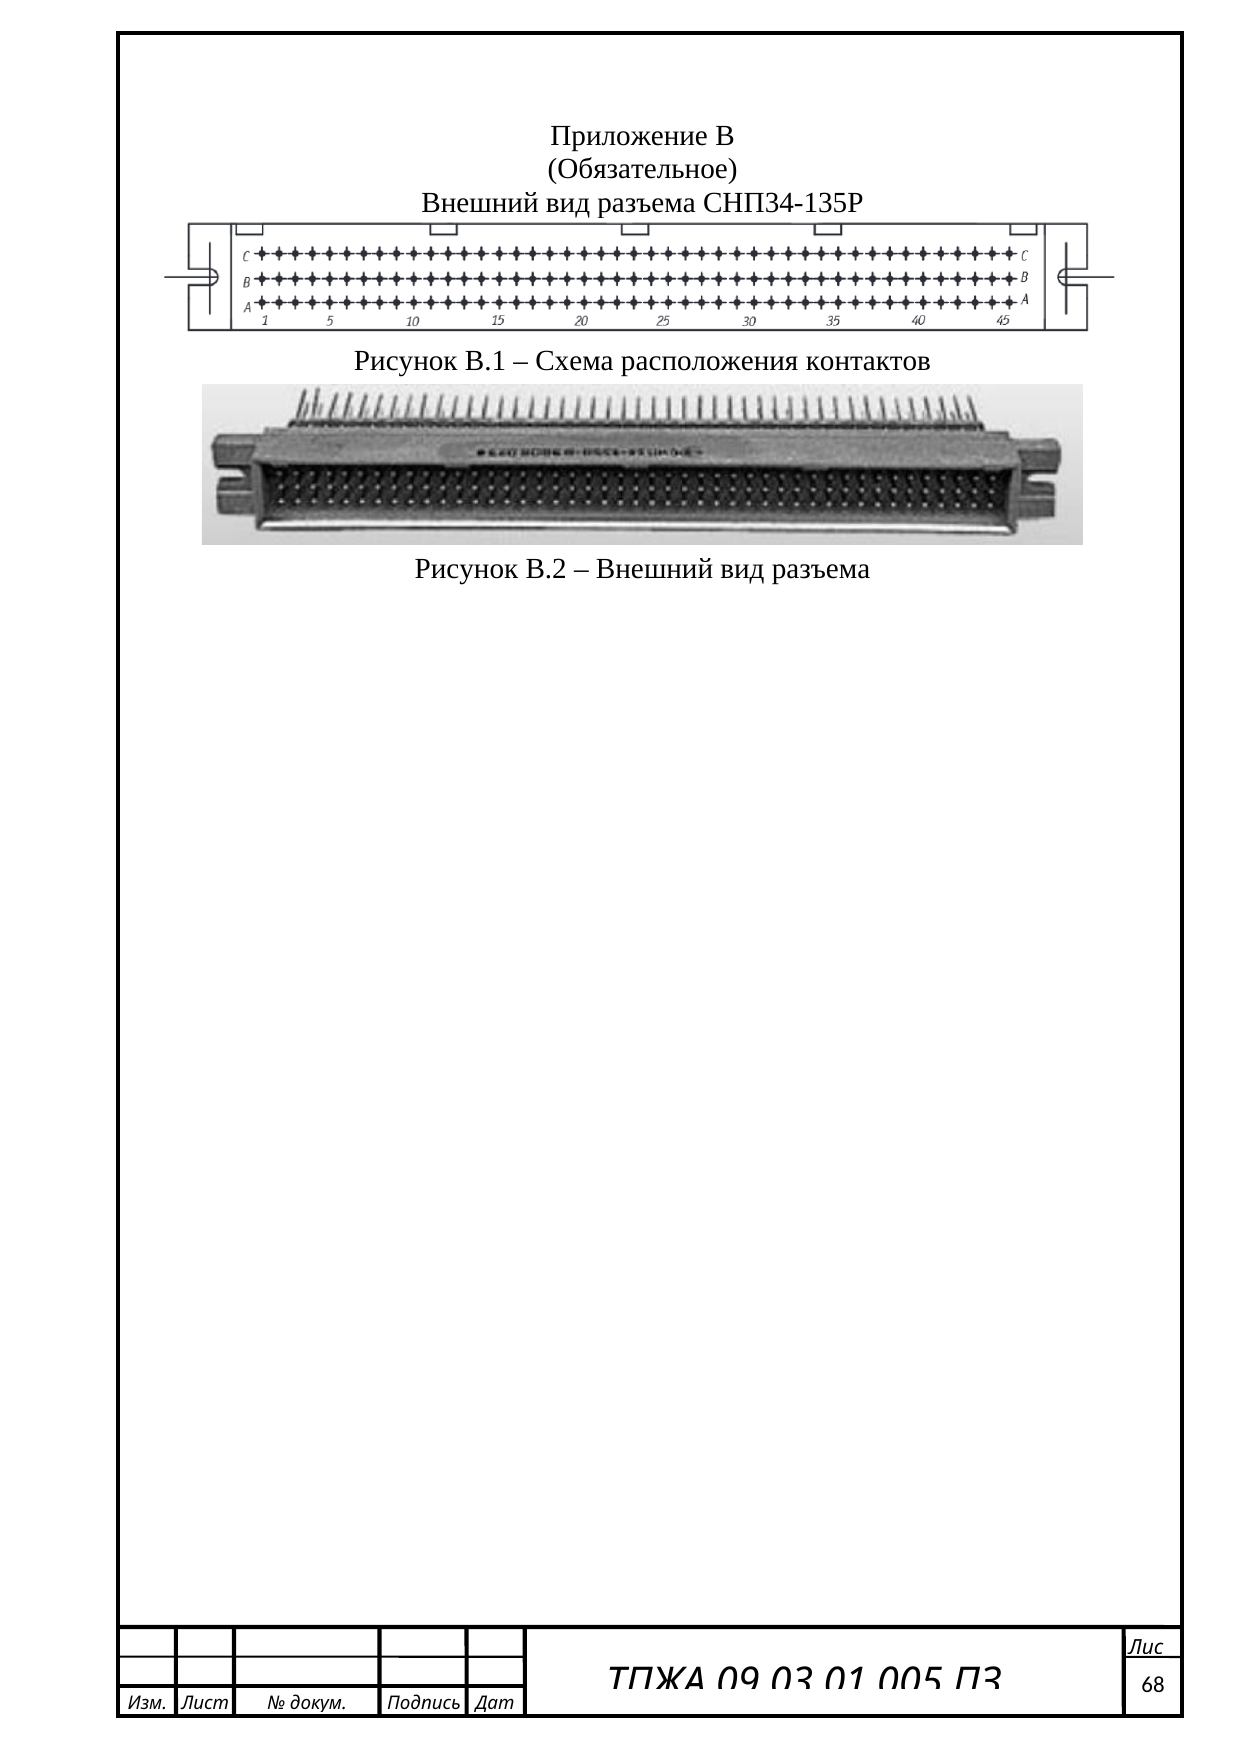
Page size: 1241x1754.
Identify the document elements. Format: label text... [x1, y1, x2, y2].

text Рисунок В.1 – Схема расположения контактов [162, 343, 1122, 376]
subtitle Приложение В [148, 118, 1122, 152]
text Внешний вид разъема СНП34-135Р [162, 185, 1122, 218]
text (Обязательное) [162, 152, 1122, 185]
picture [201, 384, 1083, 545]
text Рисунок В.2 – Внешний вид разъема [162, 551, 1122, 585]
picture [162, 218, 1127, 336]
